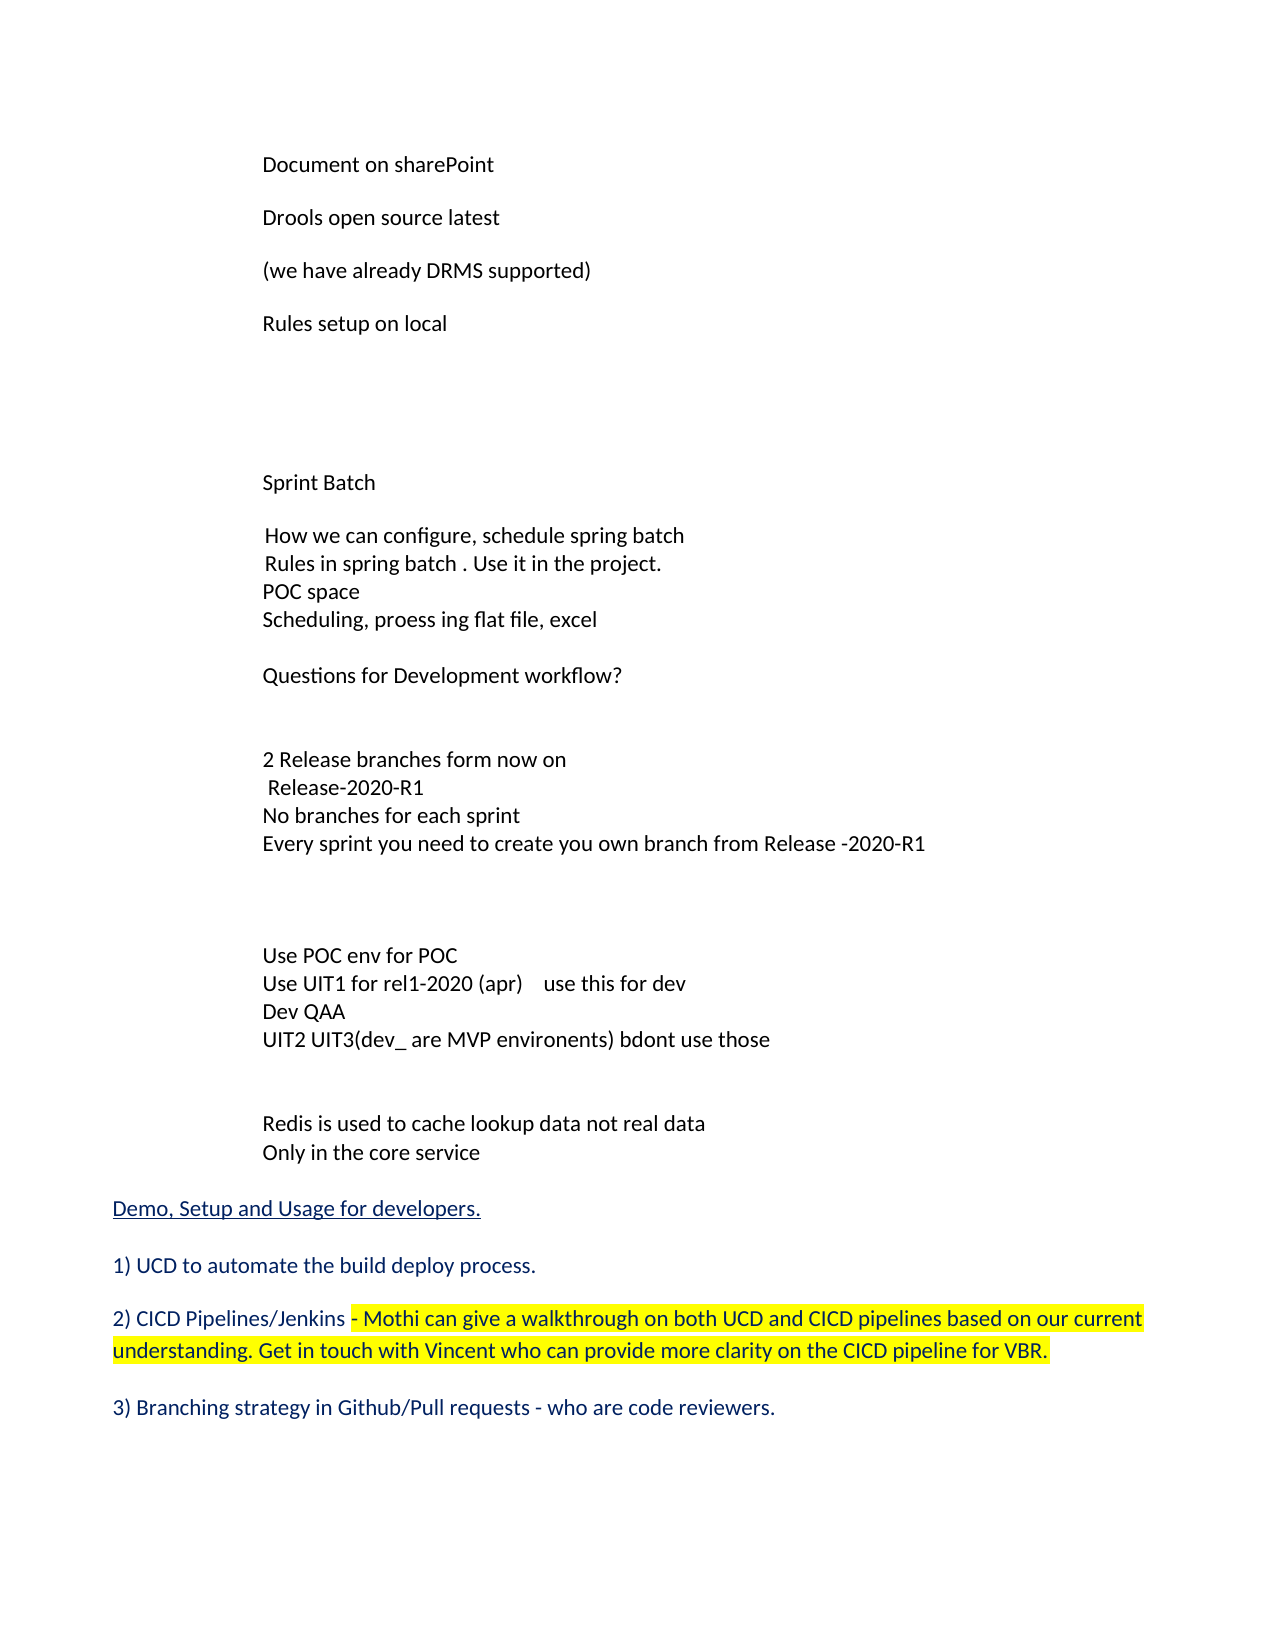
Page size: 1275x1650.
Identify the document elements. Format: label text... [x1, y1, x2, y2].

text Rules setup on local [262, 309, 1162, 337]
text Sprint Batch [262, 468, 1162, 496]
text No branches for each sprint [187, 801, 1162, 829]
text 2) CICD Pipelines/Jenkins - Mothi can give a walkthrough on both UCD and CICD pipelines based on our current understanding. Get in touch with Vincent who can provide more clarity on the CICD pipeline for VBR. [112, 1304, 1162, 1364]
text Rules in spring batch . Use it in the project. [187, 549, 1162, 577]
text Release-2020-R1 [187, 773, 1162, 801]
text 2 Release branches form now on [187, 745, 1162, 773]
text How we can configure, schedule spring batch [187, 521, 1162, 549]
text 3) Branching strategy in Github/Pull requests - who are code reviewers. [112, 1393, 1162, 1421]
text POC space [187, 577, 1162, 605]
text Every sprint you need to create you own branch from Release -2020-R1 [187, 829, 1162, 857]
text Use POC env for POC [187, 941, 1162, 969]
text Scheduling, proess ing flat file, excel [187, 605, 1162, 633]
text Document on sharePoint [262, 150, 1162, 178]
text Drools open source latest [262, 203, 1162, 231]
text Dev QAA [187, 997, 1162, 1026]
text Redis is used to cache lookup data not real data [187, 1109, 1162, 1138]
text UIT2 UIT3(dev_ are MVP environents) bdont use those [187, 1026, 1162, 1053]
text 1) UCD to automate the build deploy process. [112, 1251, 1162, 1279]
text Questions for Development workflow? [187, 661, 1162, 689]
text Use UIT1 for rel1-2020 (apr) use this for dev [187, 969, 1162, 997]
text Only in the core service [187, 1138, 1162, 1166]
text (we have already DRMS supported) [262, 256, 1162, 284]
text Demo, Setup and Usage for developers. [112, 1194, 1162, 1222]
